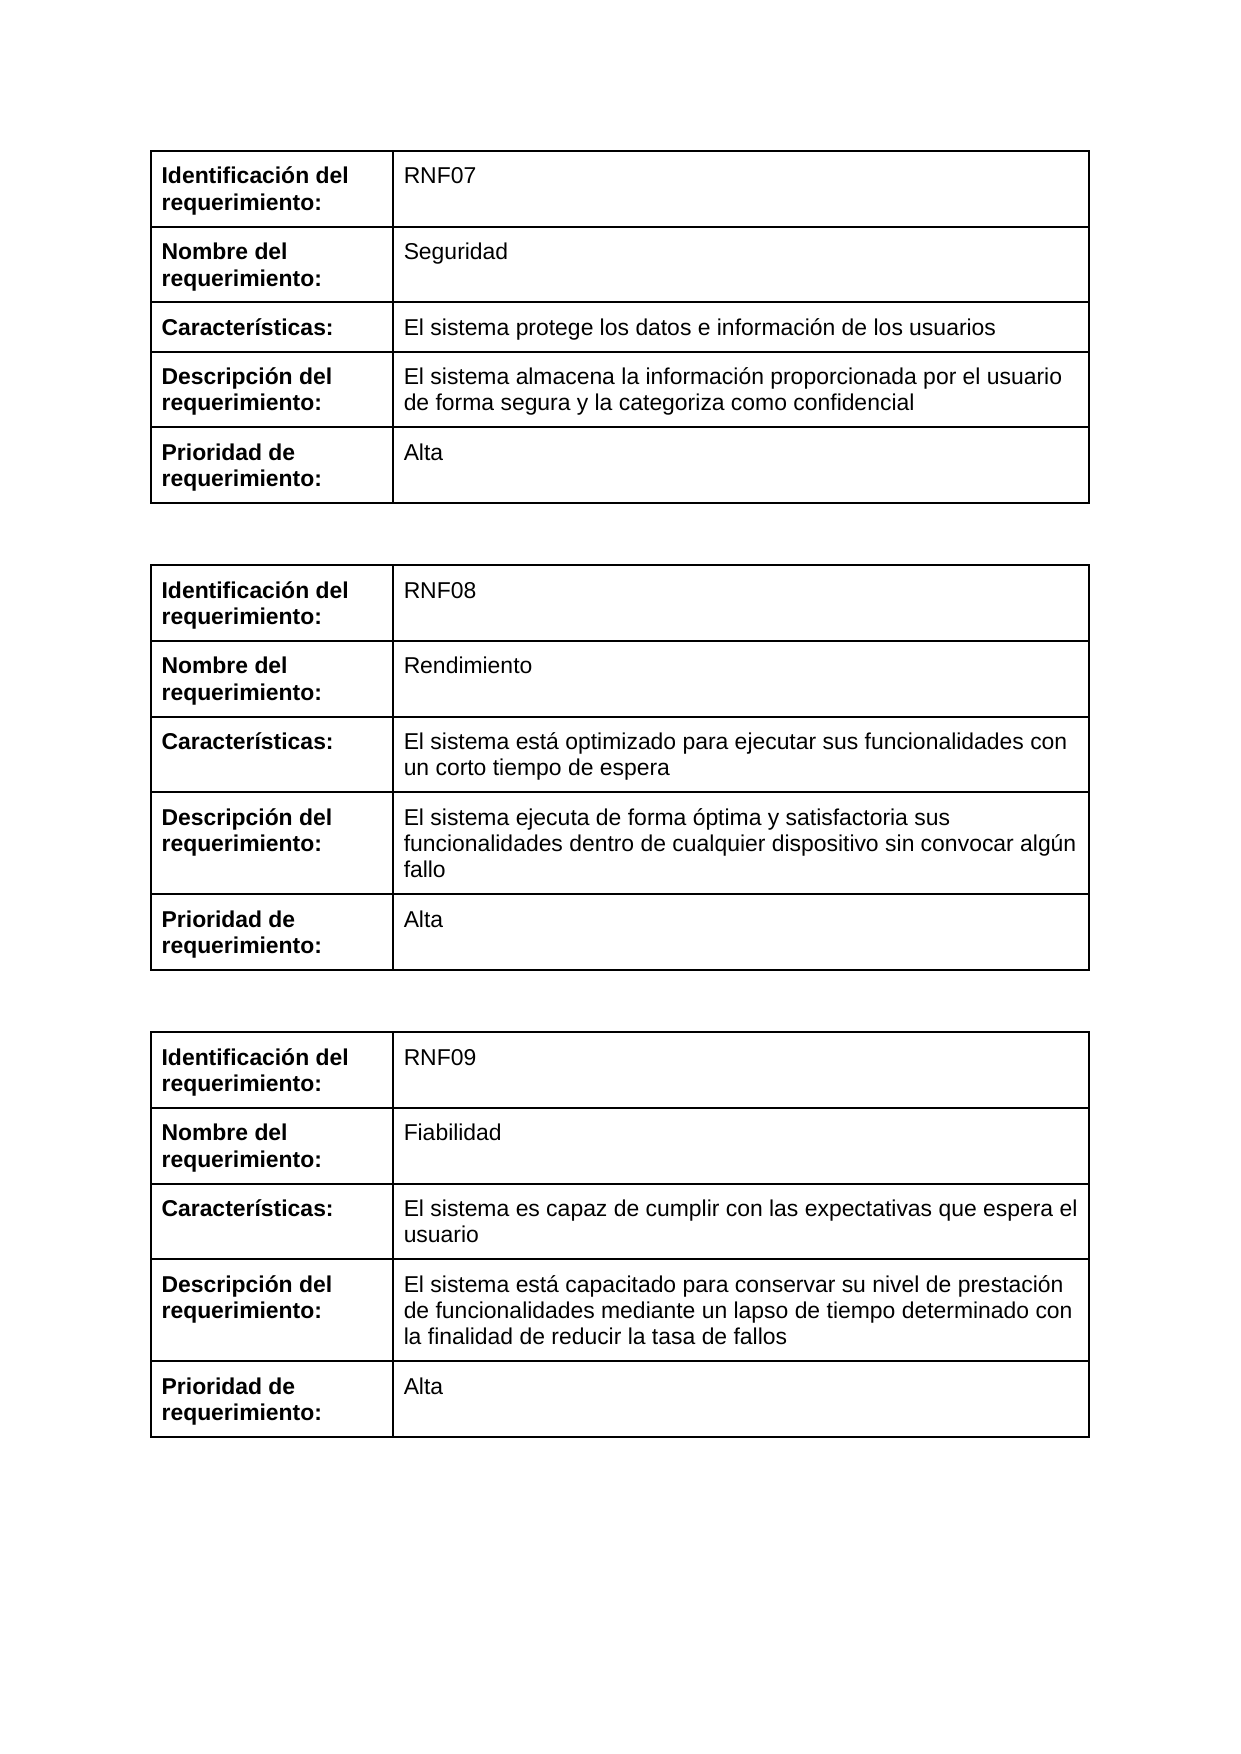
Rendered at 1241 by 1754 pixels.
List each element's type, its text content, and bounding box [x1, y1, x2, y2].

table_cell Descripción del requerimiento: [152, 353, 392, 426]
table_cell El sistema ejecuta de forma óptima y satisfactoria sus funcionalidades dentro de cualquier dispositivo sin convocar algún fallo [394, 793, 1088, 893]
table_cell Características: [152, 1185, 392, 1258]
table_cell Alta [394, 1362, 1088, 1436]
table_cell Nombre del requerimiento: [152, 1109, 392, 1182]
table_cell El sistema está capacitado para conservar su nivel de prestación de funcionalidades mediante un lapso de tiempo determinado con la finalidad de reducir la tasa de fallos [394, 1260, 1088, 1360]
table_cell El sistema es capaz de cumplir con las expectativas que espera el usuario [394, 1185, 1088, 1258]
table_cell Rendimiento [394, 642, 1088, 716]
table_cell Nombre del requerimiento: [152, 642, 392, 716]
table_cell Prioridad de requerimiento: [152, 895, 392, 969]
table_header RNF07 [394, 152, 1088, 226]
table_cell Nombre del requerimiento: [152, 228, 392, 301]
table_header Identificación del requerimiento: [152, 152, 392, 226]
table_cell El sistema está optimizado para ejecutar sus funcionalidades con un corto tiempo de espera [394, 718, 1088, 791]
table_cell Descripción del requerimiento: [152, 793, 392, 893]
table_cell Descripción del requerimiento: [152, 1260, 392, 1360]
table_cell Características: [152, 718, 392, 791]
table_cell Prioridad de requerimiento: [152, 428, 392, 502]
table_cell Fiabilidad [394, 1109, 1088, 1182]
table_cell Características: [152, 303, 392, 351]
table_cell El sistema protege los datos e información de los usuarios [394, 303, 1088, 351]
table_header Identificación del requerimiento: [152, 1033, 392, 1107]
table_cell Seguridad [394, 228, 1088, 301]
table_cell Alta [394, 895, 1088, 969]
table_cell Prioridad de requerimiento: [152, 1362, 392, 1436]
table_header RNF08 [394, 566, 1088, 640]
table_header Identificación del requerimiento: [152, 566, 392, 640]
table_cell Alta [394, 428, 1088, 502]
table_header RNF09 [394, 1033, 1088, 1107]
table_cell El sistema almacena la información proporcionada por el usuario de forma segura y la categoriza como confidencial [394, 353, 1088, 426]
